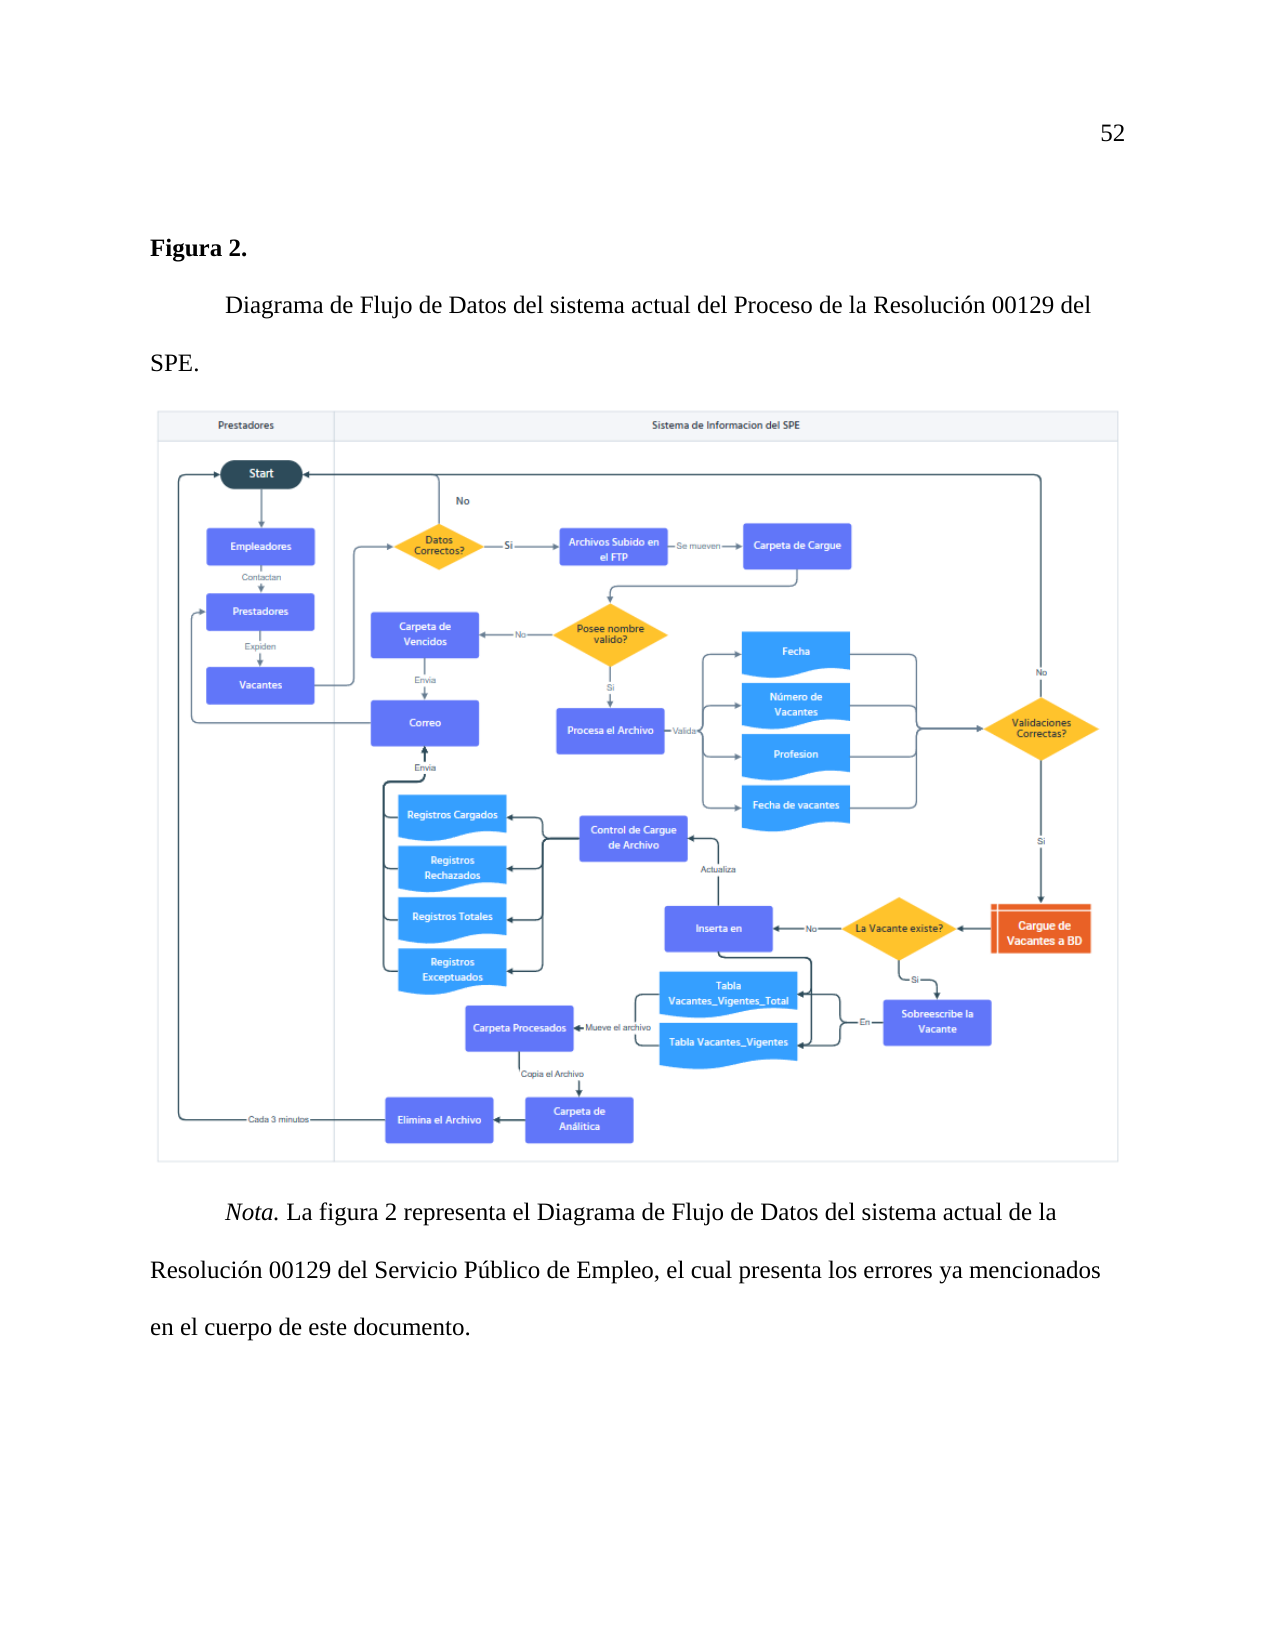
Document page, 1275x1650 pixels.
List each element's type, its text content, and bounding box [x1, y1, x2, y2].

picture [150, 405, 1125, 1169]
text Diagrama de Flujo de Datos del sistema actual del Proceso de la Resolución 00129 del SPE. [150, 291, 1125, 377]
subtitle Figura 2. [150, 233, 1125, 262]
text Nota. La figura 2 representa el Diagrama de Flujo de Datos del sistema actual de la Resolución 00129 del Servicio Público de Empleo, el cual presenta los errores ya mencionados en el cuerpo de este documento. [150, 1197, 1125, 1341]
